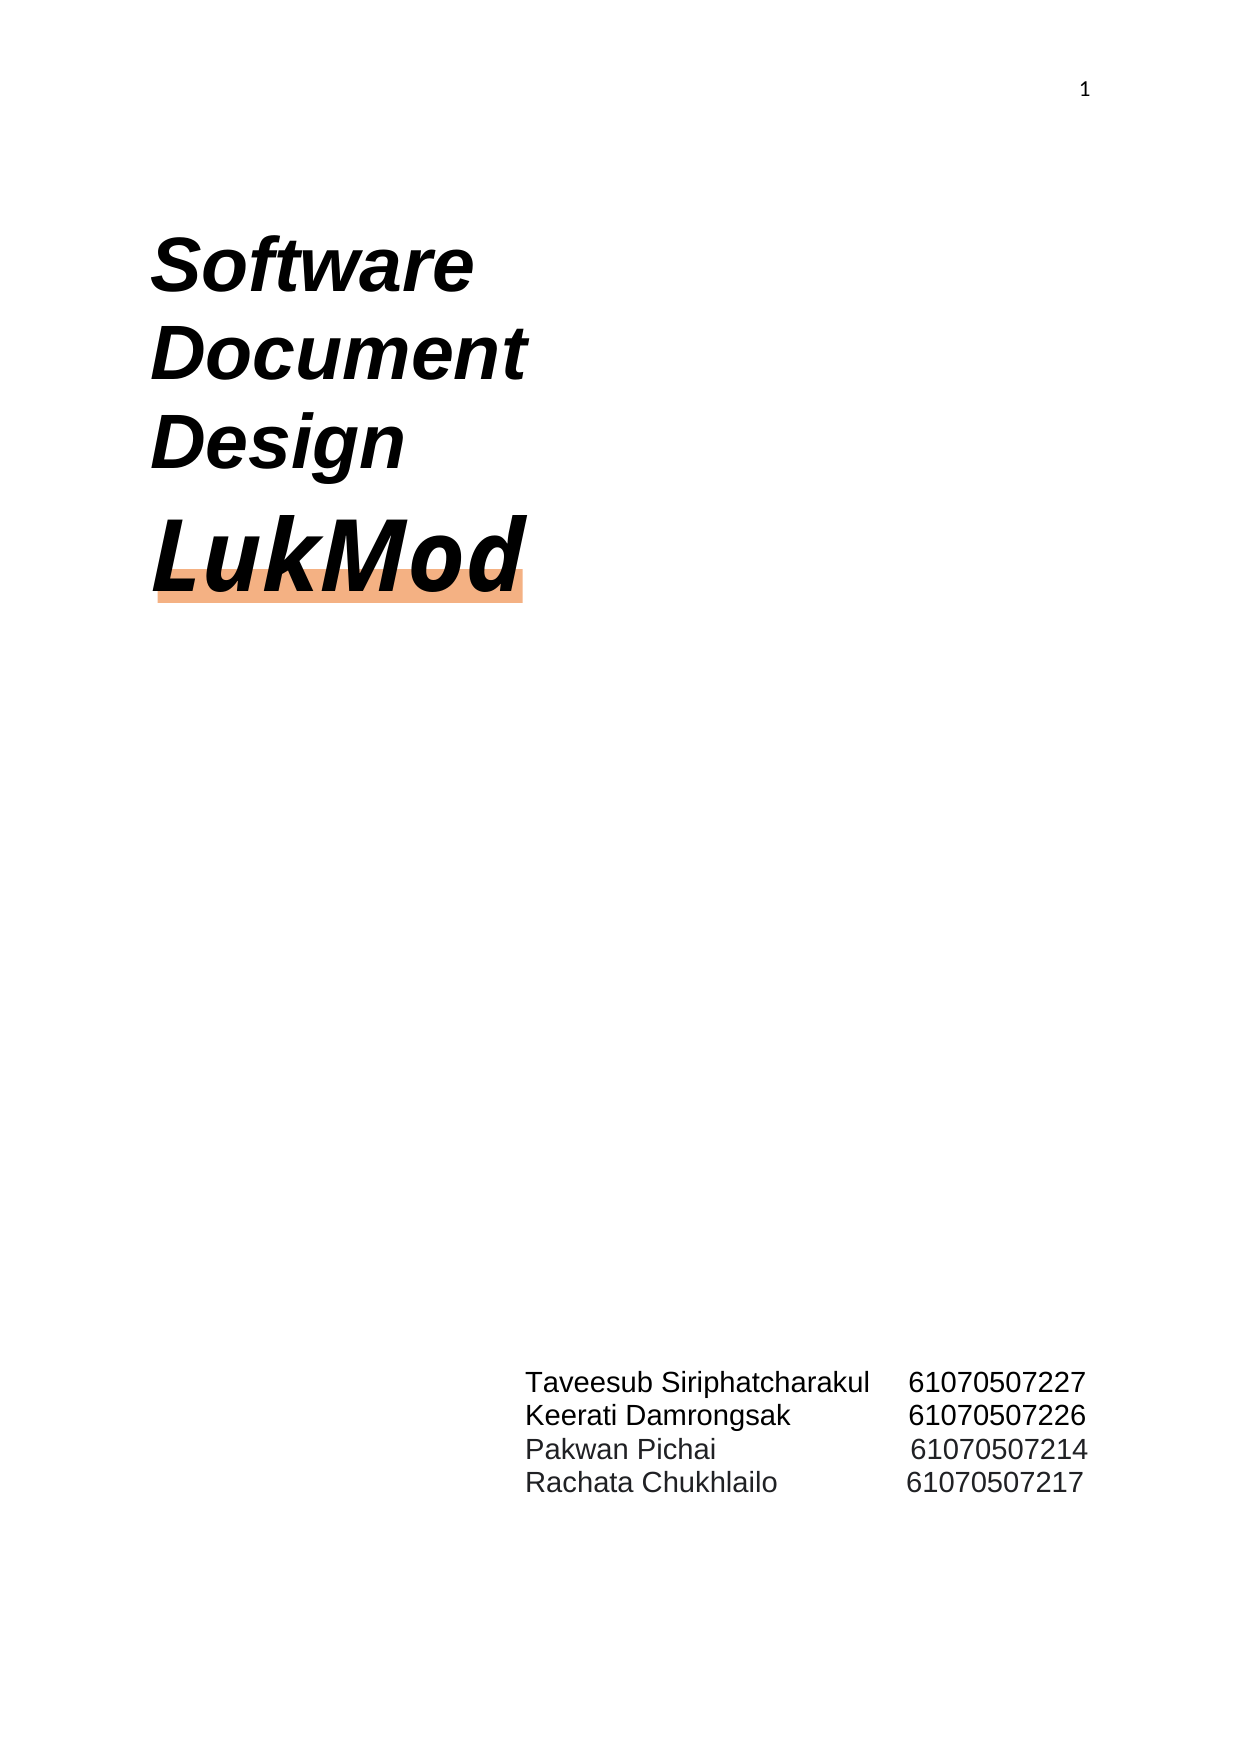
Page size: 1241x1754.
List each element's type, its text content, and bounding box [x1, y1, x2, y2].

text Taveesub Siriphatcharakul 61070507227 [450, 1365, 1090, 1398]
text Keerati Damrongsak 61070507226 [450, 1398, 1090, 1432]
text LukMod [150, 485, 1090, 621]
text Design [150, 396, 1090, 485]
text Document [150, 307, 1090, 396]
text Pakwan Pichai 61070507214 [150, 1432, 1090, 1465]
text Rachata Chukhlailo 61070507217 [450, 1465, 1090, 1499]
text Software [150, 219, 1090, 307]
